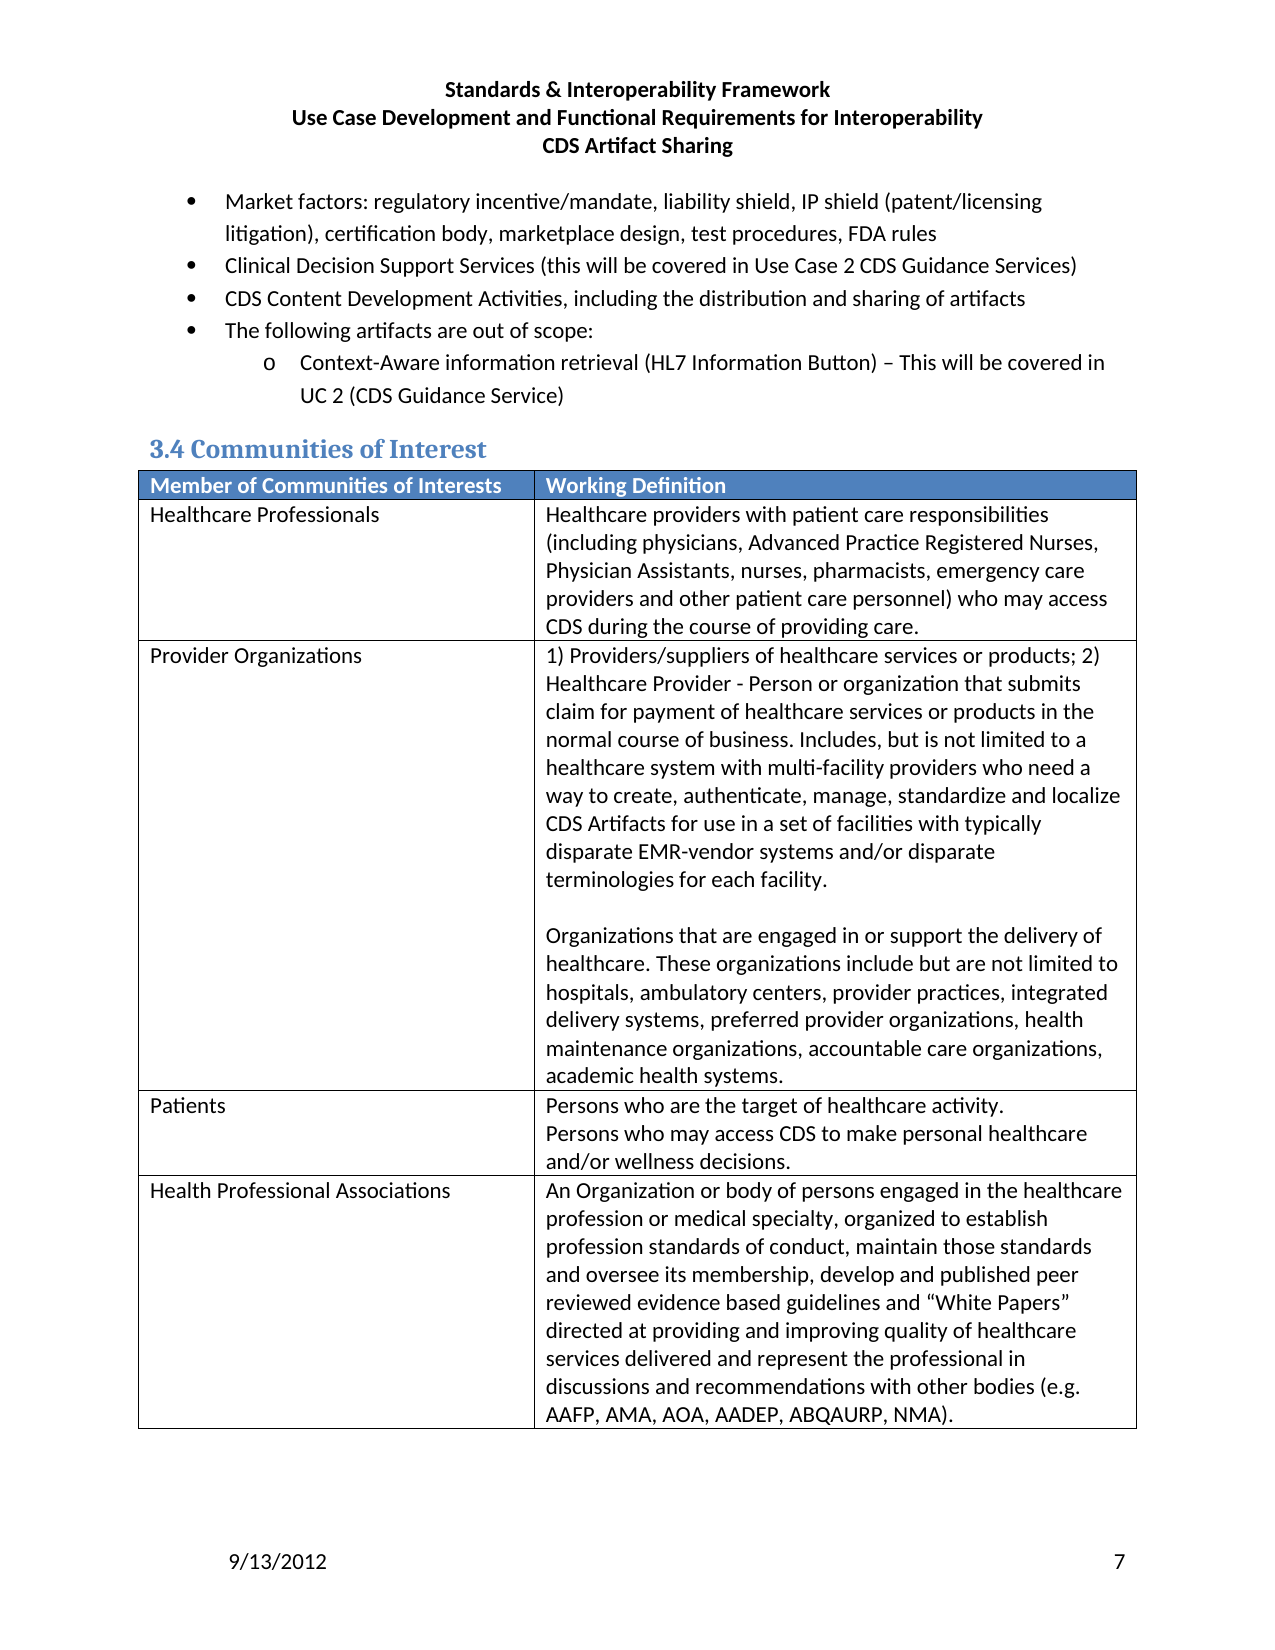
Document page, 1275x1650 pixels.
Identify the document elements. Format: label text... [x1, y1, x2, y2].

list Clinical Decision Support Services (this will be covered in Use Case 2 CDS Guidance Services) [187, 251, 1125, 279]
table_header Member of Communities of Interests [139, 471, 534, 499]
subtitle 3.4 Communities of Interest [150, 434, 1125, 466]
list The following artifacts are out of scope: [187, 316, 1125, 344]
table_cell Healthcare Professionals [139, 500, 534, 640]
list Context-Aware information retrieval (HL7 Information Button) – This will be covered in UC 2 (CDS Guidance Service) [262, 348, 1125, 409]
table_cell 1) Providers/suppliers of healthcare services or products; 2) Healthcare Provider - Person or organization that submits claim for payment of healthcare services or products in the normal course of business. Includes, but is not limited to a healthcare system with multi-facility providers who need a way to create, authenticate, manage, standardize and localize CDS Artifacts for use in a set of facilities with typically disparate EMR-vendor systems and/or disparate terminologies for each facility. Organizations that are engaged in or support the delivery of healthcare. These organizations include but are not limited to hospitals, ambulatory centers, provider practices, integrated delivery systems, preferred provider organizations, health maintenance organizations, accountable care organizations, academic health systems. [535, 641, 1136, 1090]
table_cell Provider Organizations [139, 641, 534, 1090]
table_cell Persons who are the target of healthcare activity. Persons who may access CDS to make personal healthcare and/or wellness decisions. [535, 1091, 1136, 1175]
list Market factors: regulatory incentive/mandate, liability shield, IP shield (patent/licensing litigation), certification body, marketplace design, test procedures, FDA rules [187, 187, 1125, 247]
table_cell Patients [139, 1091, 534, 1175]
table_cell Healthcare providers with patient care responsibilities (including physicians, Advanced Practice Registered Nurses, Physician Assistants, nurses, pharmacists, emergency care providers and other patient care personnel) who may access CDS during the course of providing care. [535, 500, 1136, 640]
list CDS Content Development Activities, including the distribution and sharing of artifacts [187, 284, 1125, 312]
table_header Working Definition [535, 471, 1136, 499]
table_cell Health Professional Associations [139, 1176, 534, 1428]
table_cell An Organization or body of persons engaged in the healthcare profession or medical specialty, organized to establish profession standards of conduct, maintain those standards and oversee its membership, develop and published peer reviewed evidence based guidelines and “White Papers” directed at providing and improving quality of healthcare services delivered and represent the professional in discussions and recommendations with other bodies (e.g. AAFP, AMA, AOA, AADEP, ABQAURP, NMA). [535, 1176, 1136, 1428]
